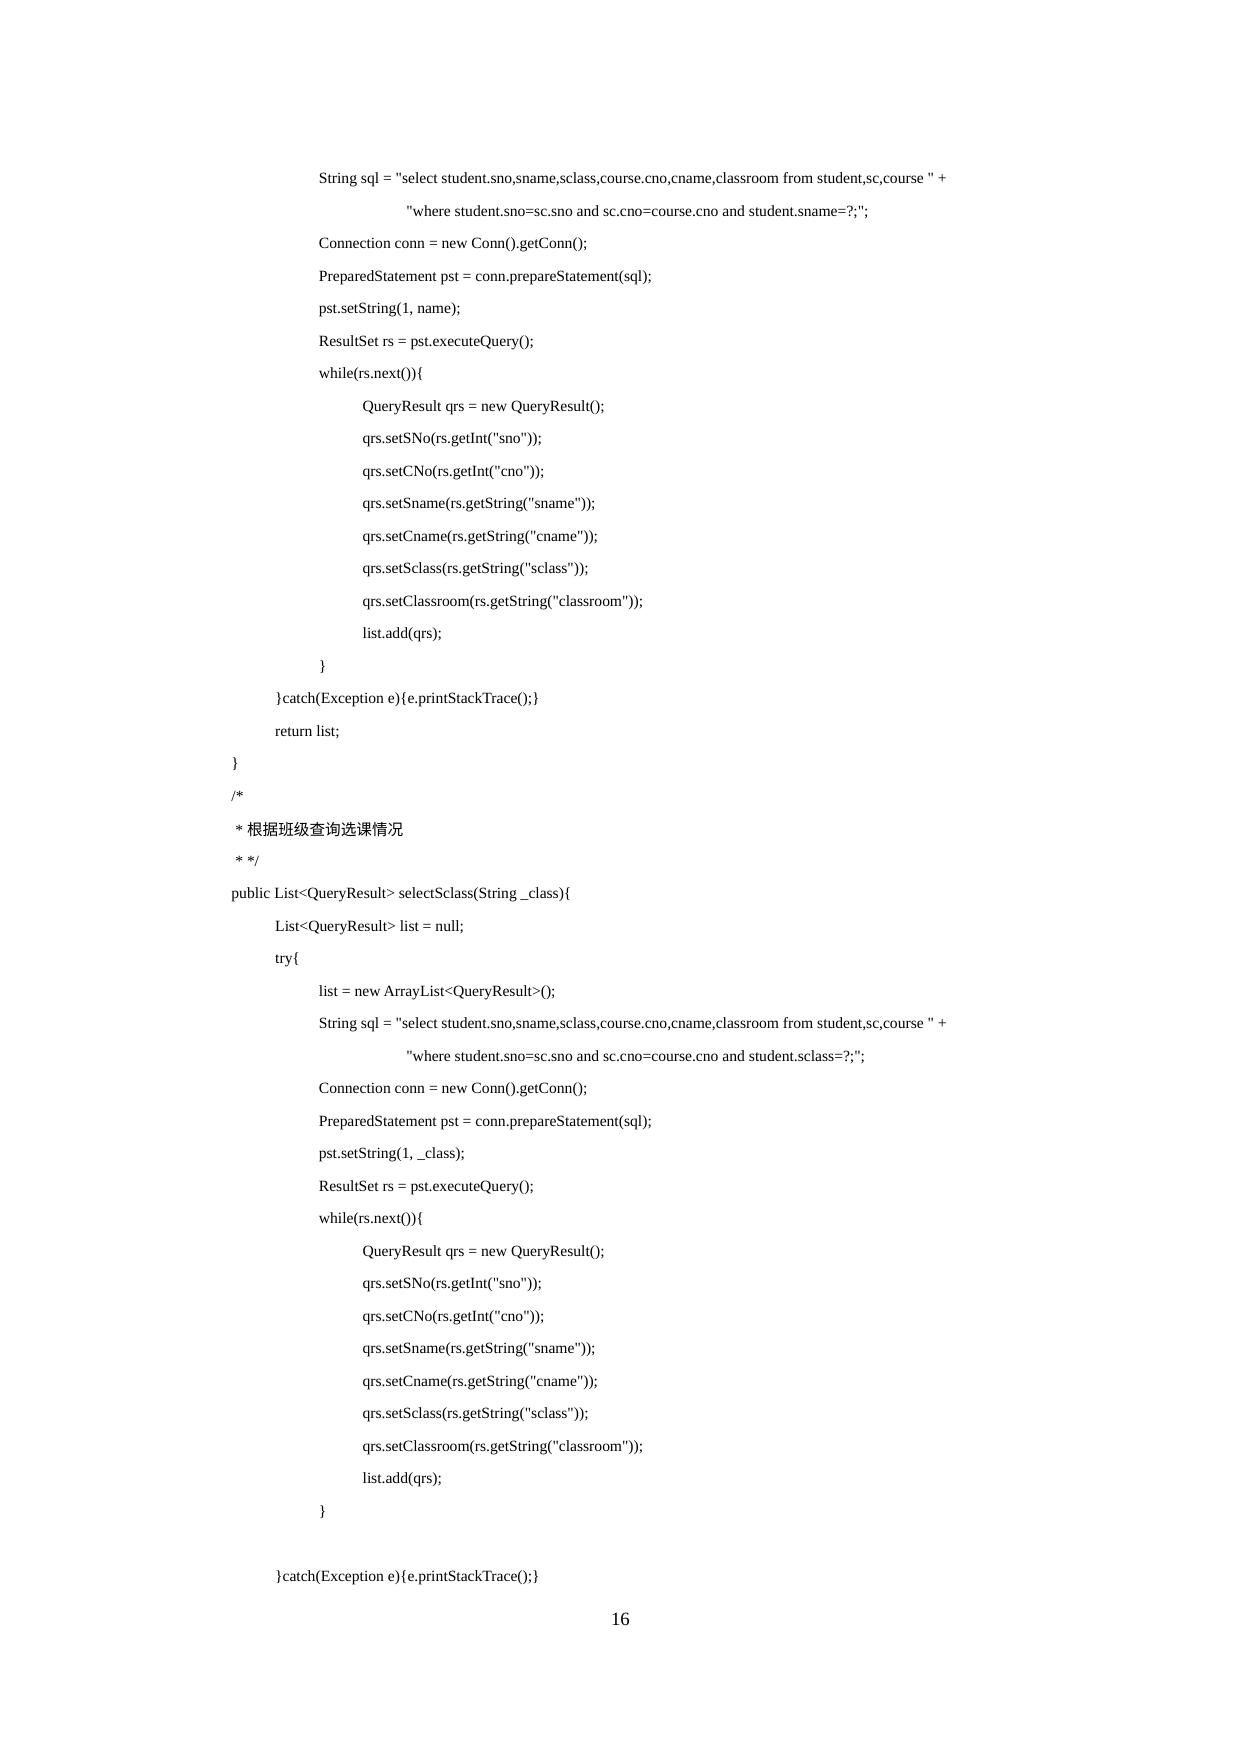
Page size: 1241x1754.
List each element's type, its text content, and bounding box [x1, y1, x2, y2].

text QueryResult qrs = new QueryResult(); [187, 1234, 1053, 1267]
text while(rs.next()){ [187, 357, 1053, 389]
text qrs.setSname(rs.getString("sname")); [187, 1332, 1053, 1364]
text qrs.setSNo(rs.getInt("sno")); [187, 422, 1053, 454]
text list = new ArrayList<QueryResult>(); [187, 974, 1053, 1007]
text ResultSet rs = pst.executeQuery(); [187, 324, 1053, 357]
text }catch(Exception e){e.printStackTrace();} [187, 682, 1053, 714]
text qrs.setSNo(rs.getInt("sno")); [187, 1267, 1053, 1299]
text while(rs.next()){ [187, 1202, 1053, 1234]
text return list; [187, 714, 1053, 747]
text pst.setString(1, name); [187, 292, 1053, 324]
text qrs.setSclass(rs.getString("sclass")); [187, 1397, 1053, 1429]
text }catch(Exception e){e.printStackTrace();} [187, 1559, 1053, 1592]
text public List<QueryResult> selectSclass(String _class){ [187, 877, 1053, 909]
text String sql = "select student.sno,sname,sclass,course.cno,cname,classroom from student,sc,course " + [187, 1007, 1053, 1039]
text list.add(qrs); [187, 1462, 1053, 1494]
text List<QueryResult> list = null; [187, 909, 1053, 942]
text qrs.setCNo(rs.getInt("cno")); [187, 1299, 1053, 1332]
text pst.setString(1, _class); [187, 1137, 1053, 1169]
text list.add(qrs); [187, 617, 1053, 649]
text ResultSet rs = pst.executeQuery(); [187, 1169, 1053, 1202]
text qrs.setSname(rs.getString("sname")); [187, 487, 1053, 519]
text * */ [187, 844, 1053, 877]
text } [187, 747, 1053, 779]
text qrs.setSclass(rs.getString("sclass")); [187, 552, 1053, 584]
text QueryResult qrs = new QueryResult(); [187, 389, 1053, 422]
text try{ [187, 942, 1053, 974]
text qrs.setCname(rs.getString("cname")); [187, 1364, 1053, 1397]
text qrs.setCname(rs.getString("cname")); [187, 519, 1053, 552]
text /* [187, 779, 1053, 812]
text * 根据班级查询选课情况 [187, 812, 1053, 844]
text PreparedStatement pst = conn.prepareStatement(sql); [187, 1104, 1053, 1137]
text } [187, 649, 1053, 682]
text qrs.setClassroom(rs.getString("classroom")); [187, 584, 1053, 617]
text PreparedStatement pst = conn.prepareStatement(sql); [187, 259, 1053, 292]
text } [187, 1494, 1053, 1527]
text "where student.sno=sc.sno and sc.cno=course.cno and student.sname=?;"; [187, 194, 1053, 227]
text Connection conn = new Conn().getConn(); [187, 1072, 1053, 1104]
text qrs.setClassroom(rs.getString("classroom")); [187, 1429, 1053, 1462]
text String sql = "select student.sno,sname,sclass,course.cno,cname,classroom from student,sc,course " + [187, 162, 1053, 194]
text qrs.setCNo(rs.getInt("cno")); [187, 454, 1053, 487]
text Connection conn = new Conn().getConn(); [187, 227, 1053, 259]
text "where student.sno=sc.sno and sc.cno=course.cno and student.sclass=?;"; [187, 1039, 1053, 1072]
